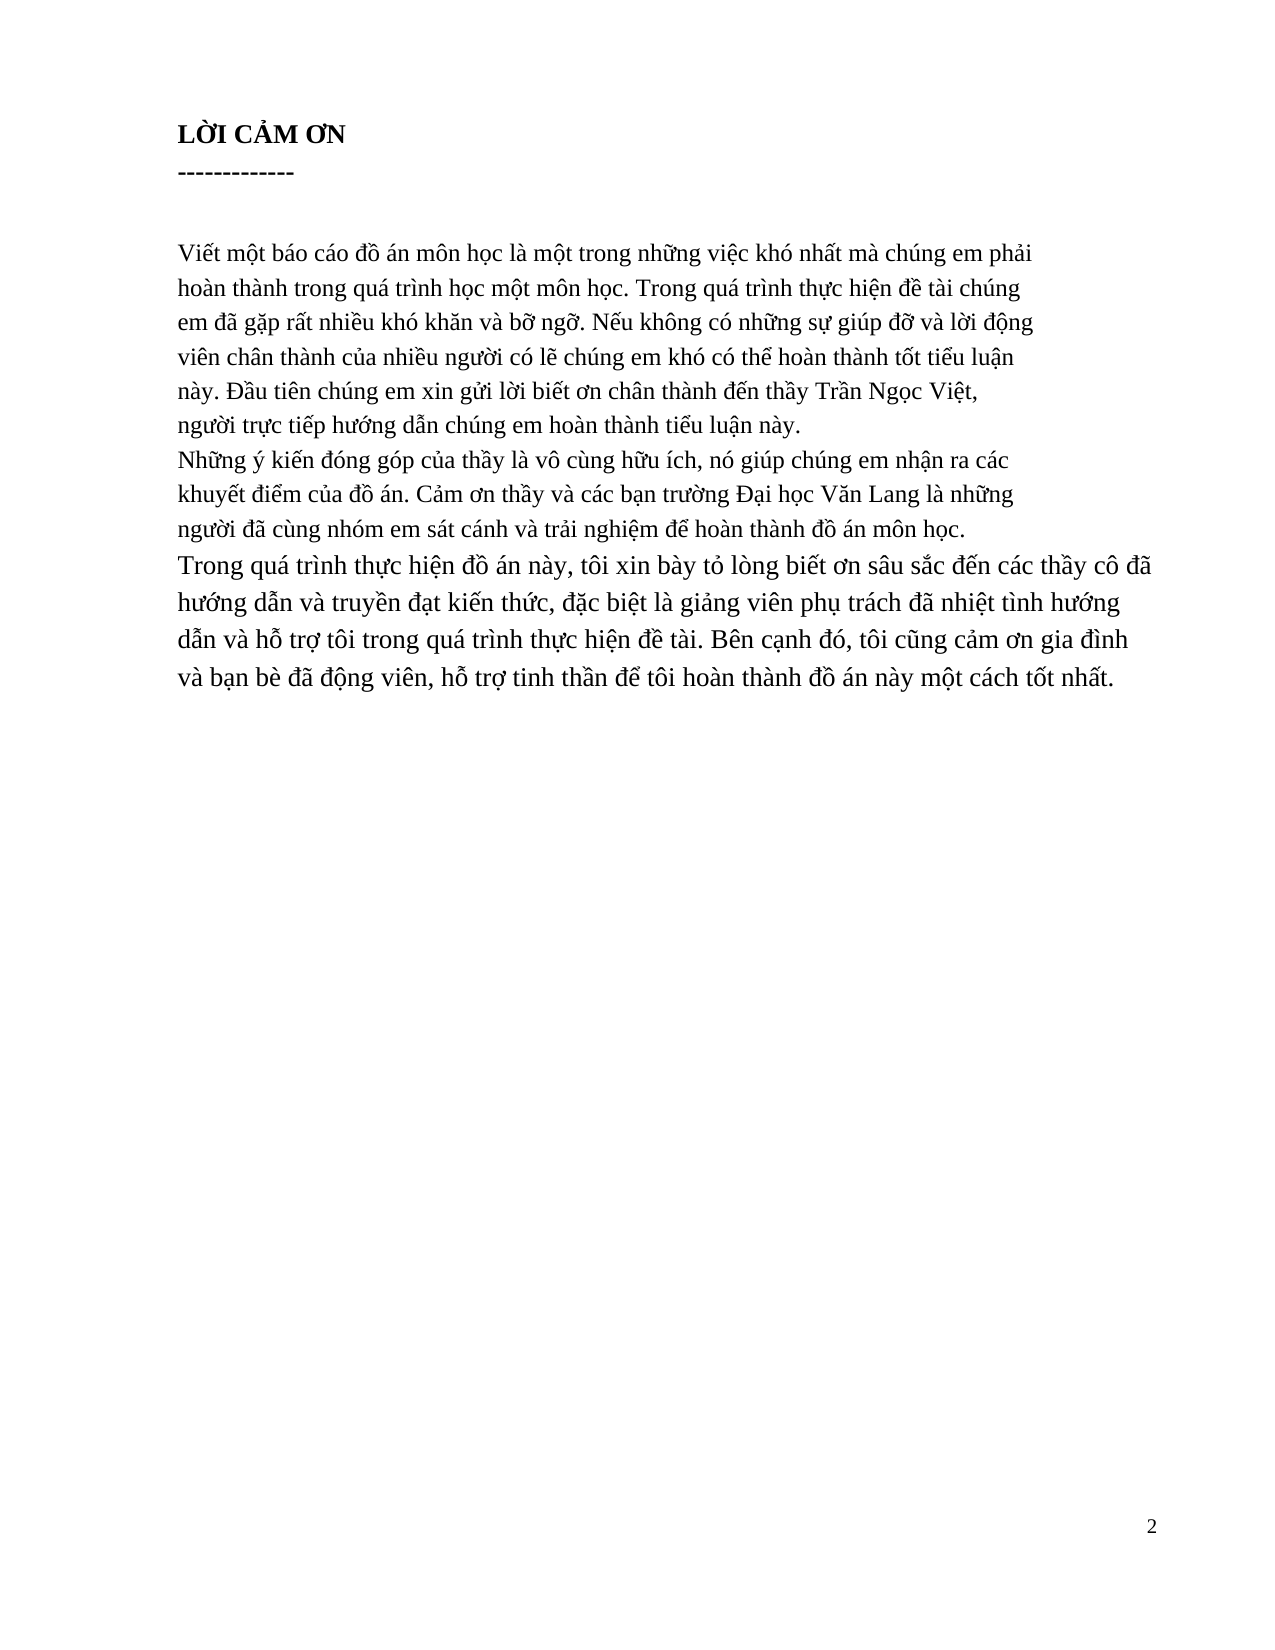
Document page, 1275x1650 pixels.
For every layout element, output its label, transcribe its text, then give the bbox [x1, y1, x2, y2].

text LỜI CẢM ƠN ------------- [177, 118, 1157, 220]
text Viết một báo cáo đồ án môn học là một trong những việc khó nhất mà chúng em phải hoàn thành trong quá trình học một môn học. Trong quá trình thực hiện đề tài chúng em đã gặp rất nhiều khó khăn và bỡ ngỡ. Nếu không có những sự giúp đỡ và lời động viên chân thành của nhiều người có lẽ chúng em khó có thể hoàn thành tốt tiểu luận này. Đầu tiên chúng em xin gửi lời biết ơn chân thành đến thầy Trần Ngọc Việt, người trực tiếp hướng dẫn chúng em hoàn thành tiểu luận này. Những ý kiến đóng góp của thầy là vô cùng hữu ích, nó giúp chúng em nhận ra các khuyết điểm của đồ án. Cảm ơn thầy và các bạn trường Đại học Văn Lang là những người đã cùng nhóm em sát cánh và trải nghiệm để hoàn thành đồ án môn học. Trong quá trình thực hiện đồ án này, tôi xin bày tỏ lòng biết ơn sâu sắc đến các thầy cô đã hướng dẫn và truyền đạt kiến thức, đặc biệt là giảng viên phụ trách đã nhiệt tình hướng dẫn và hỗ trợ tôi trong quá trình thực hiện đề tài. Bên cạnh đó, tôi cũng cảm ơn gia đình và bạn bè đã động viên, hỗ trợ tinh thần để tôi hoàn thành đồ án này một cách tốt nhất. [177, 238, 1157, 692]
